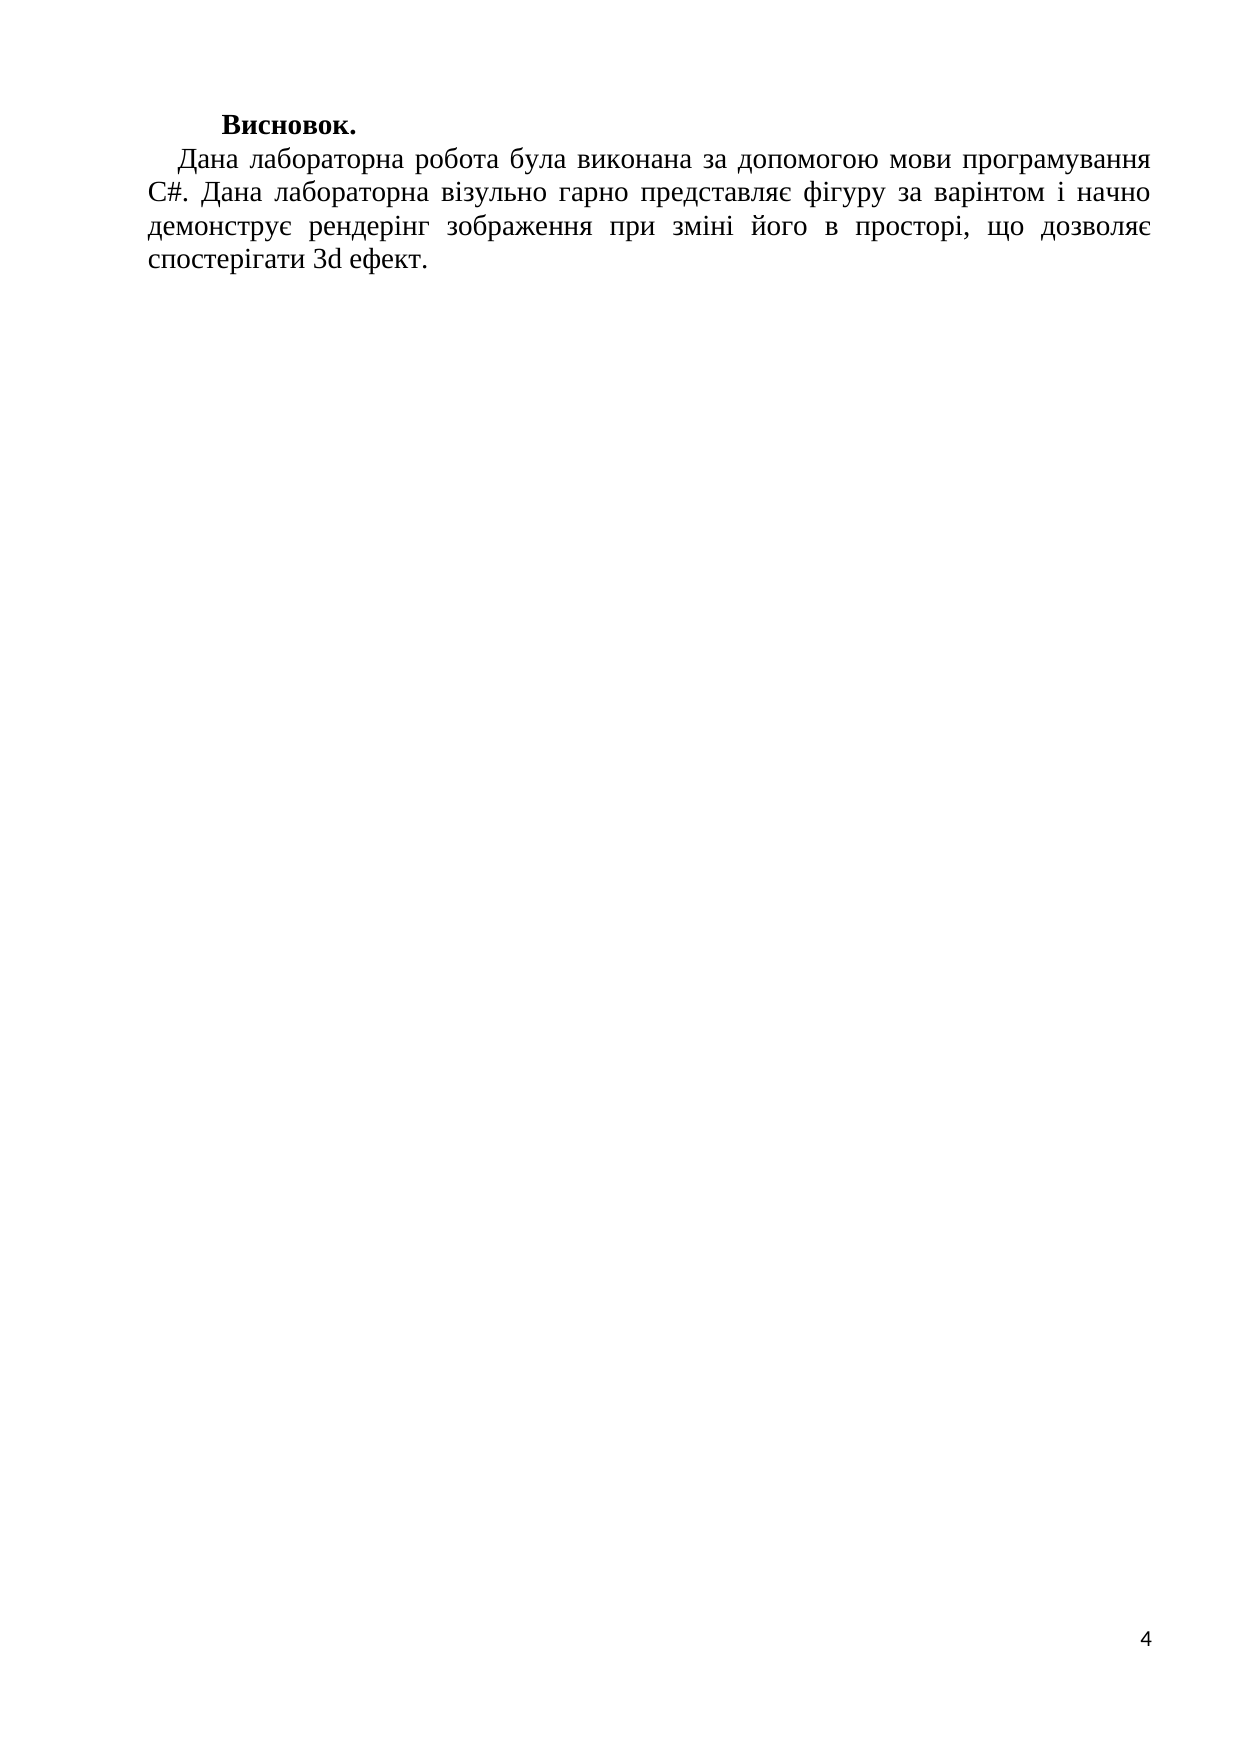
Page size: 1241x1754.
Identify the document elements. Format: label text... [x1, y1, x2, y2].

text Дана лабораторна робота була виконана за допомогою мови програмування C#. Дана лабораторна візульно гарно представляє фігуру за варінтом і начно демонструє рендерінг зображення при зміні його в просторі, що дозволяє спостерігати 3d ефект. [148, 141, 1152, 275]
text Висновок. [148, 107, 1152, 141]
